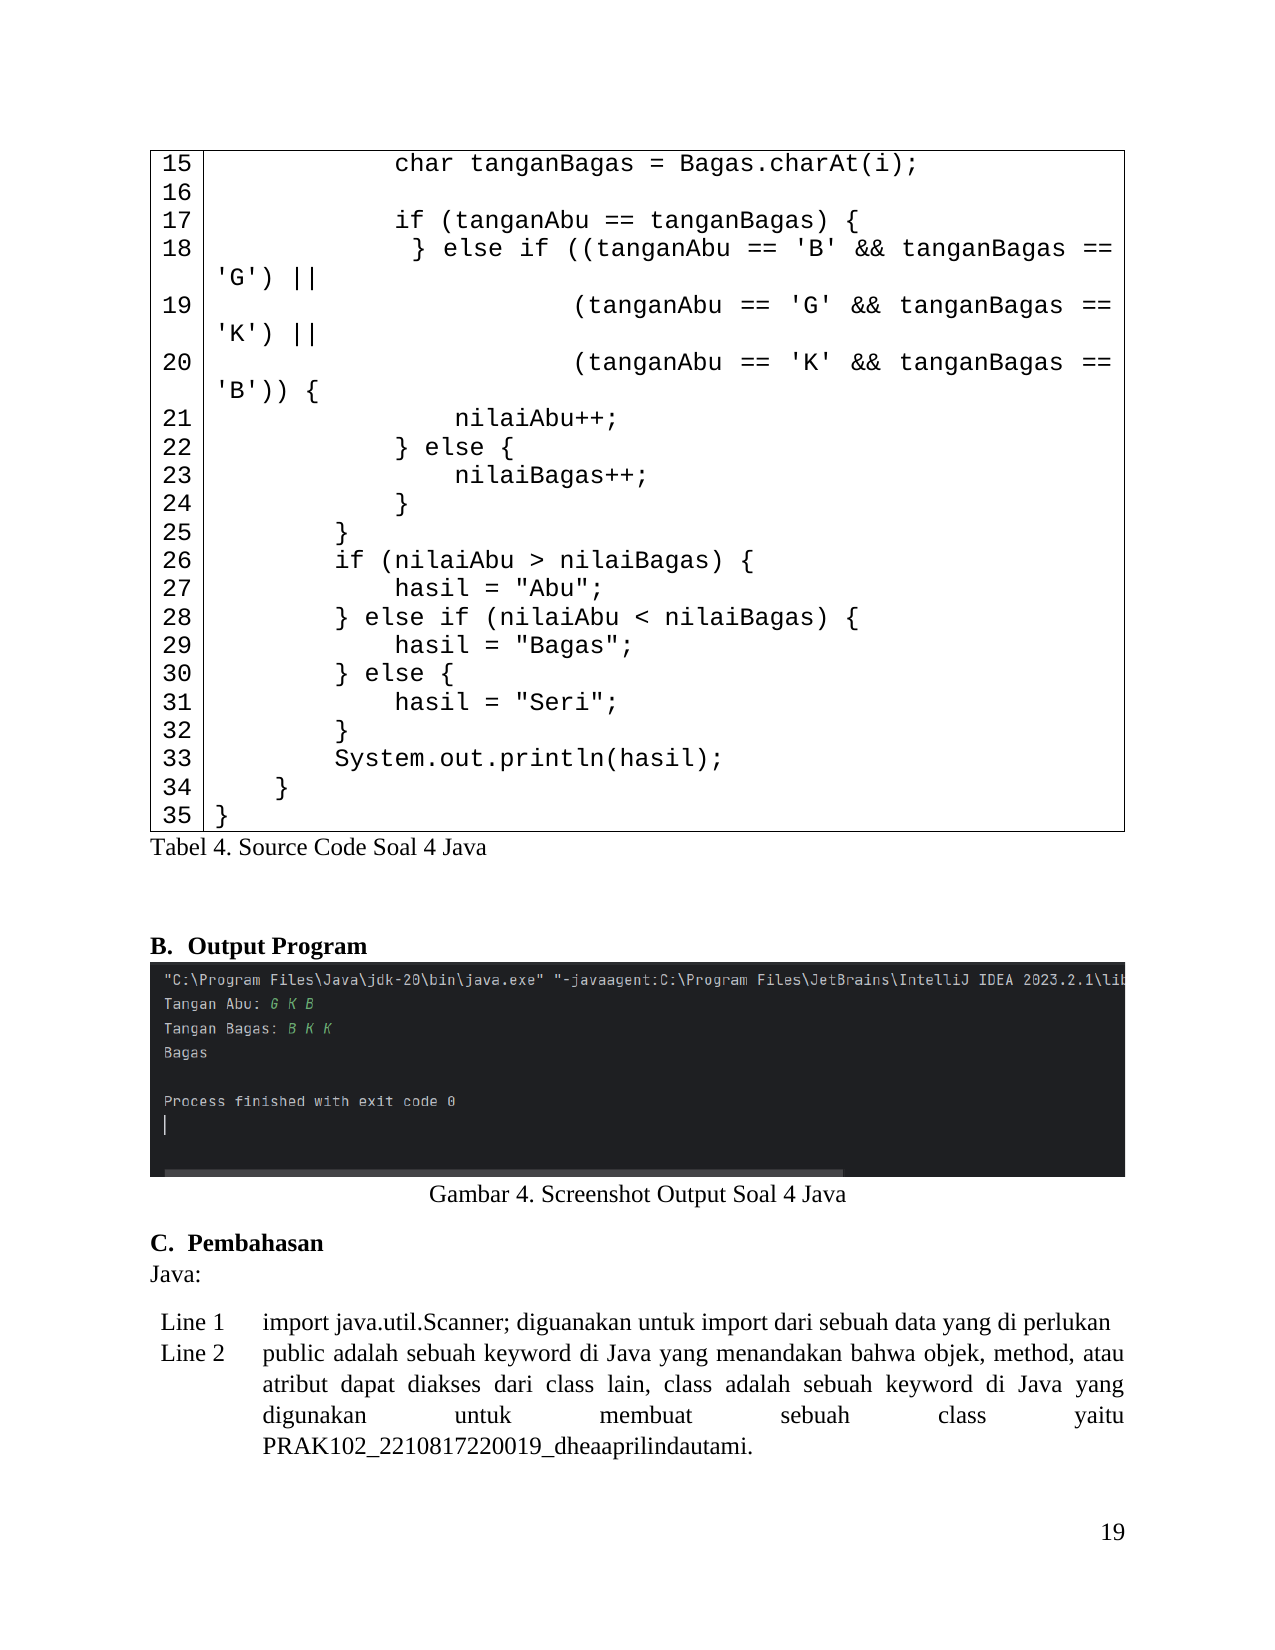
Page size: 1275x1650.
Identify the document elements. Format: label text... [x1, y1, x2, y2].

subtitle Pembahasan [150, 1228, 1125, 1257]
list public adalah sebuah keyword di Java yang menandakan bahwa objek, method, atau atribut dapat diakses dari class lain, class adalah sebuah keyword di Java yang digunakan untuk membuat sebuah class yaitu PRAK102_2210817220019_dheaaprilindautami. [225, 1338, 1125, 1460]
subtitle Output Program [150, 931, 1125, 960]
picture [150, 962, 1125, 1177]
list import java.util.Scanner; diguanakan untuk import dari sebuah data yang di perlukan [225, 1307, 1125, 1336]
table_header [204, 151, 1124, 831]
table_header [151, 151, 203, 831]
text Java: [150, 1259, 1125, 1288]
